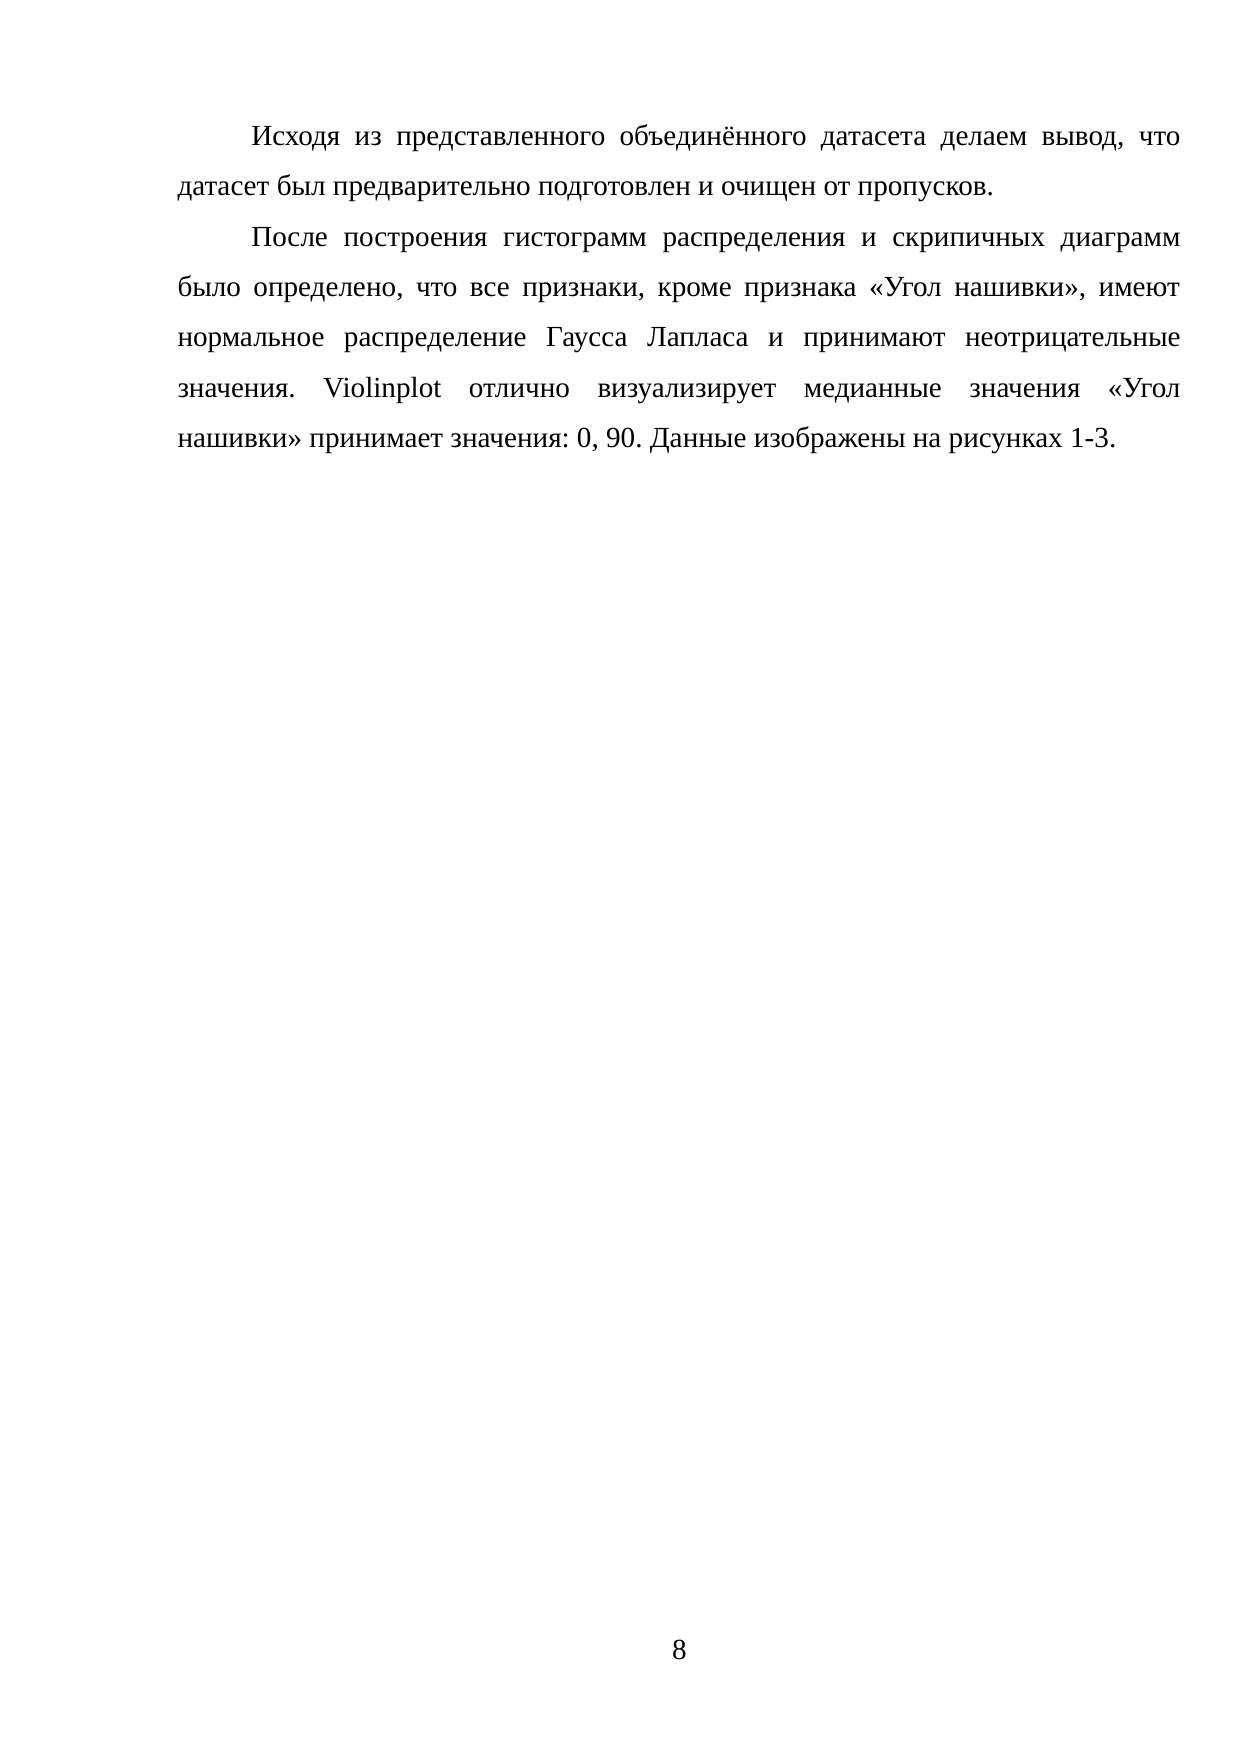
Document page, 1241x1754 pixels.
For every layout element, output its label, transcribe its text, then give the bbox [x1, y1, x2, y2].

text Исходя из представленного объединённого датасета делаем вывод, что датасет был предварительно подготовлен и очищен от пропусков. [177, 118, 1181, 202]
text После построения гистограмм распределения и скрипичных диаграмм было определено, что все признаки, кроме признака «Угол нашивки», имеют нормальное распределение Гаусса Лапласа и принимают неотрицательные значения. Violinplot отлично визуализирует медианные значения «Угол нашивки» принимает значения: 0, 90. Данные изображены на рисунках 1-3. [177, 219, 1181, 453]
